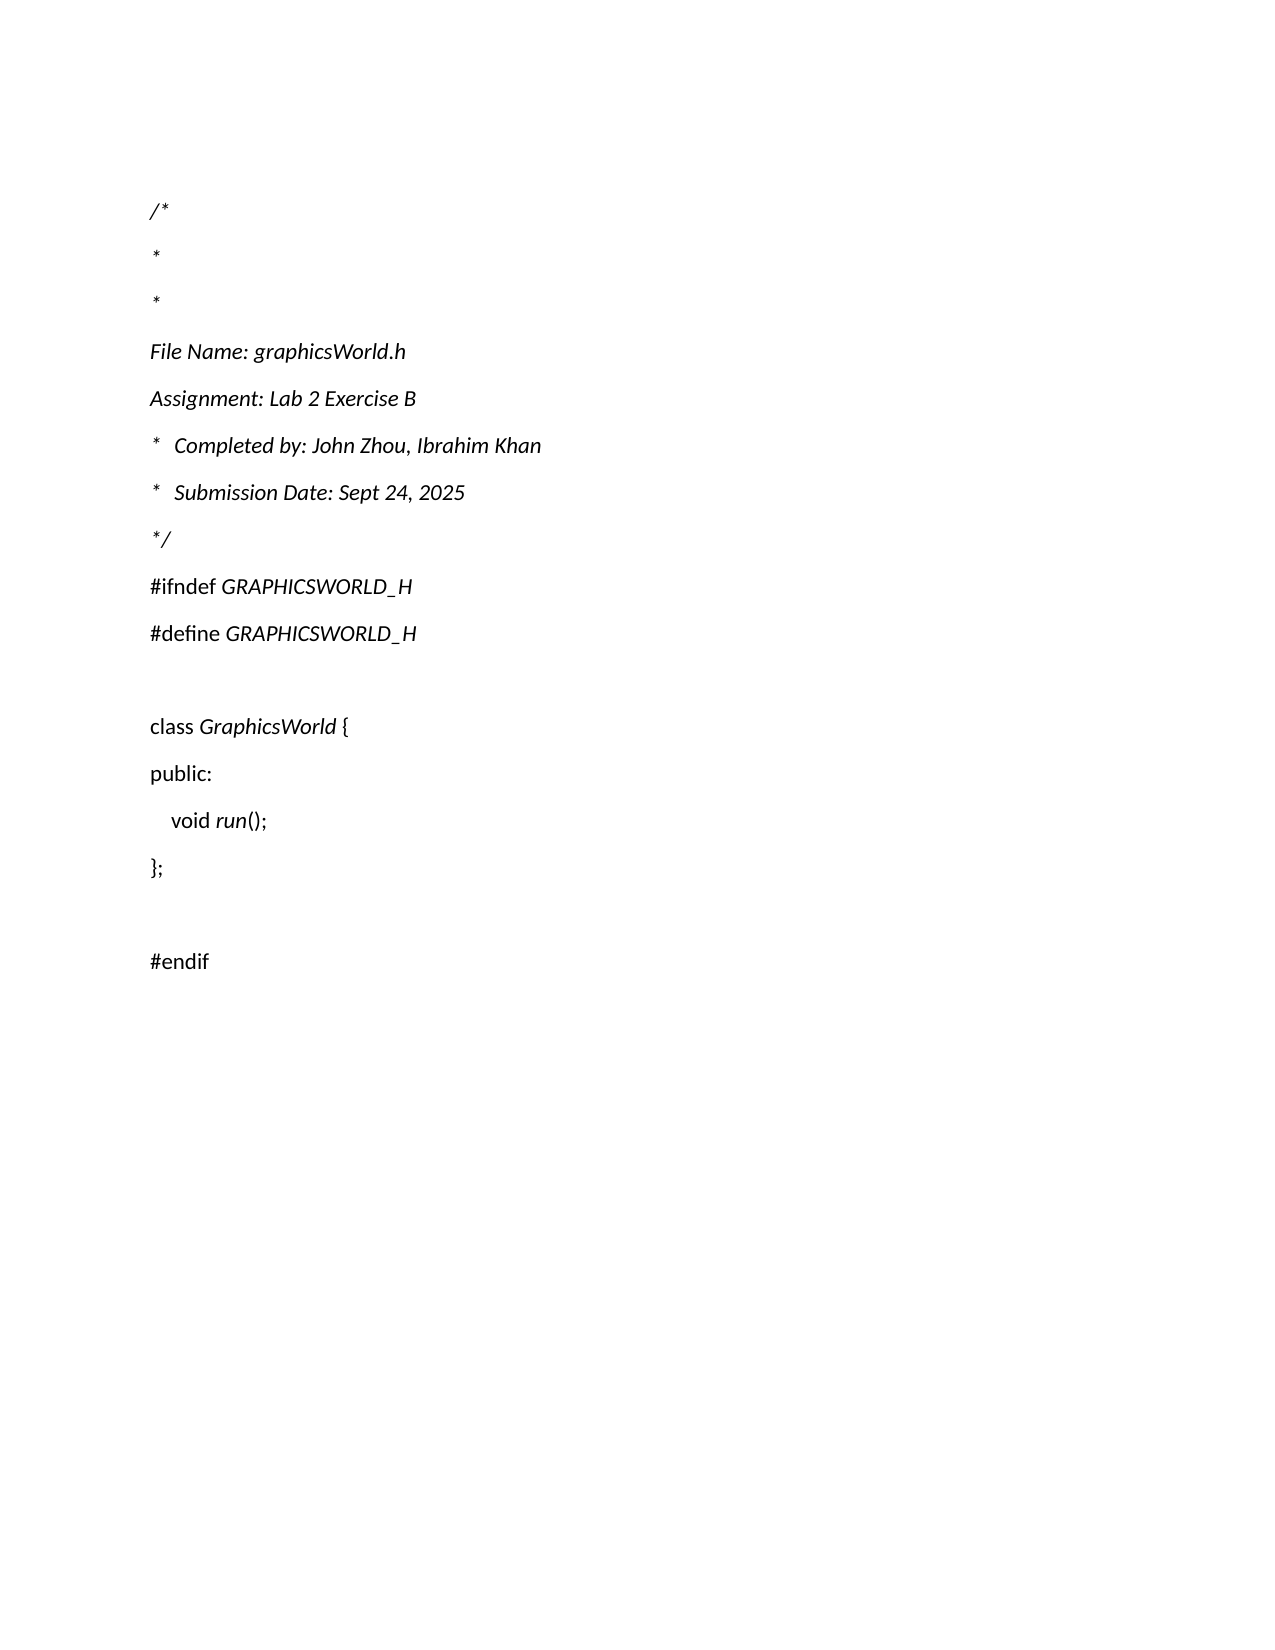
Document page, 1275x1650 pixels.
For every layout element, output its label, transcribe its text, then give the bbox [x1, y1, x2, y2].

text Assignment: Lab 2 Exercise B [150, 384, 1125, 412]
text }; [150, 853, 1125, 881]
text */ [150, 525, 1125, 553]
text #endif [150, 947, 1125, 975]
text #define GRAPHICSWORLD_H [150, 619, 1125, 647]
text * [150, 244, 1125, 272]
text * Completed by: John Zhou, Ibrahim Khan [150, 431, 1125, 459]
text public: [150, 759, 1125, 787]
text * [150, 291, 1125, 319]
text * Submission Date: Sept 24, 2025 [150, 478, 1125, 506]
text File Name: graphicsWorld.h [150, 337, 1125, 366]
text void run(); [150, 806, 1125, 834]
text class GraphicsWorld { [150, 712, 1125, 741]
text #ifndef GRAPHICSWORLD_H [150, 572, 1125, 600]
text /* [150, 197, 1125, 225]
